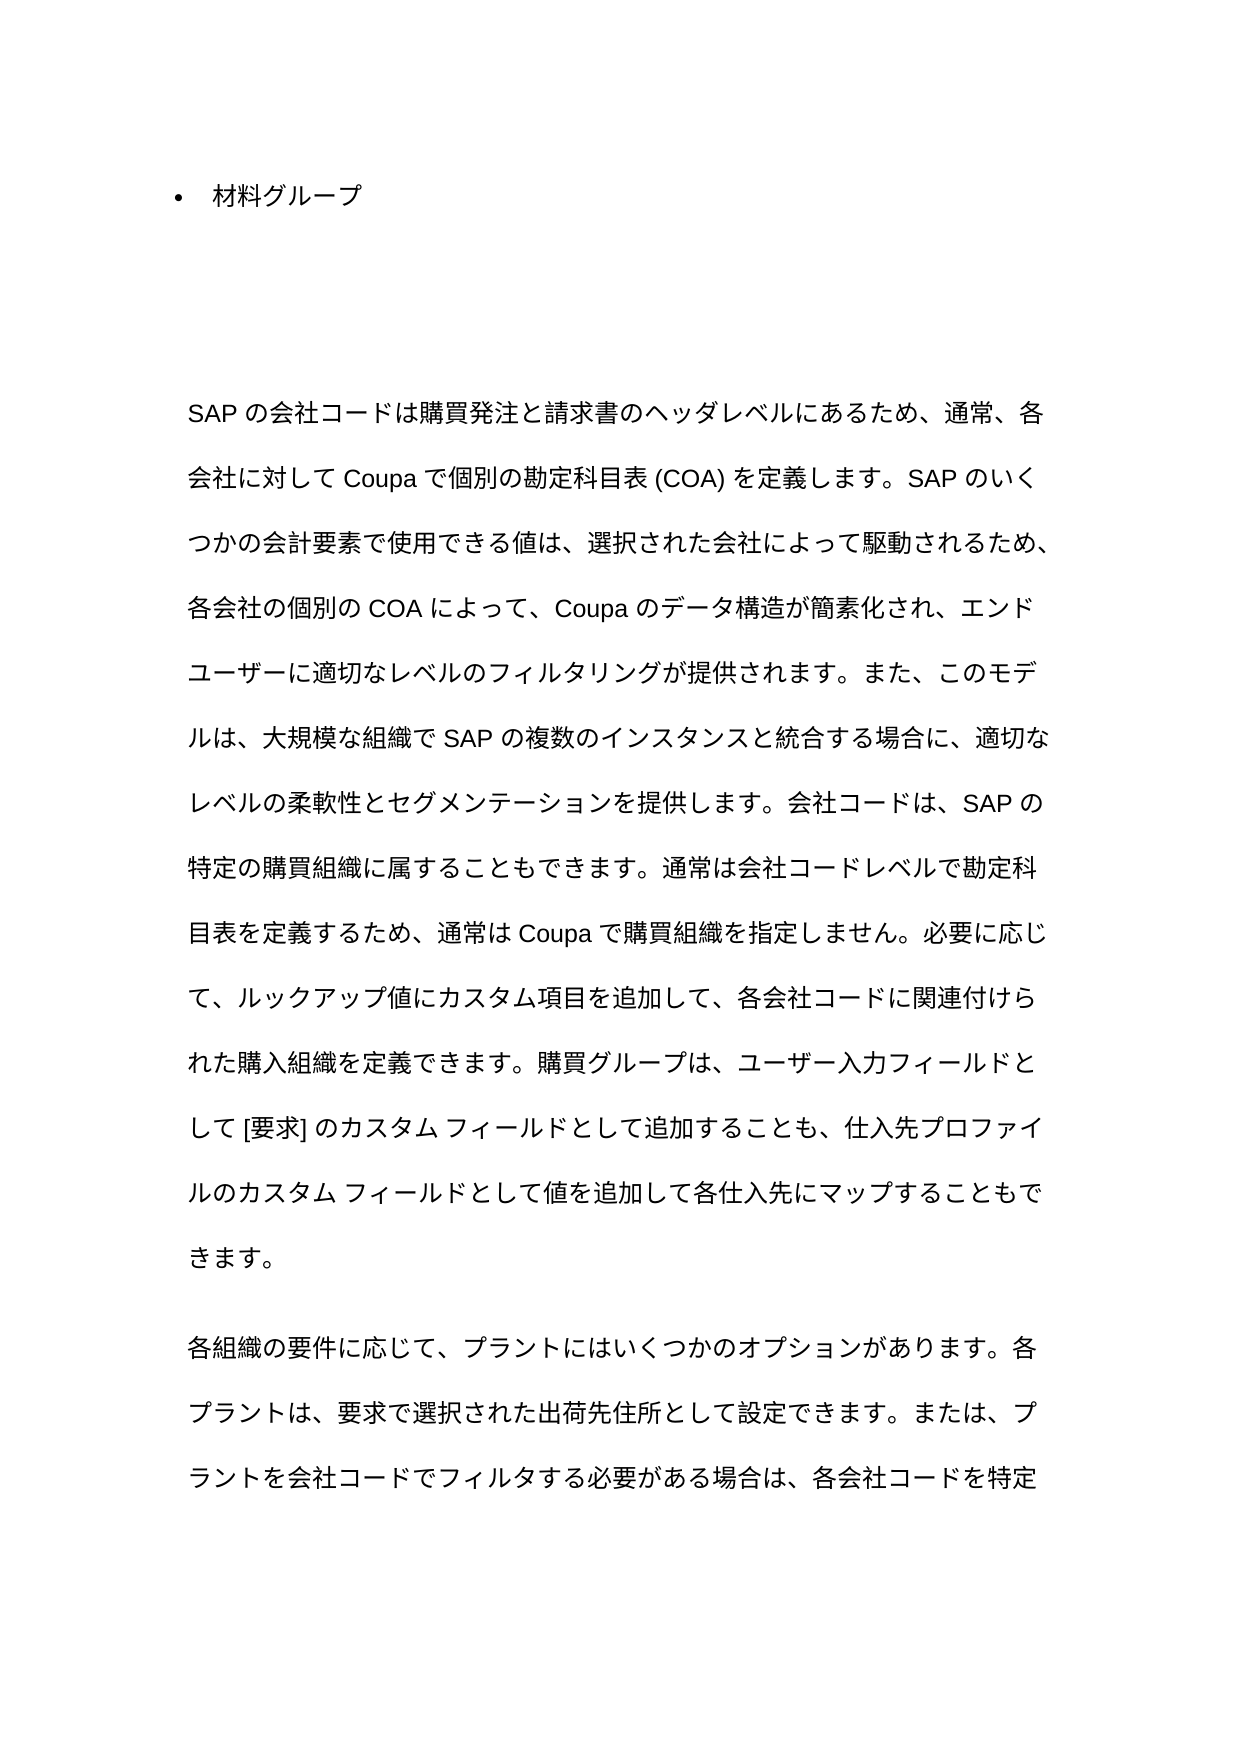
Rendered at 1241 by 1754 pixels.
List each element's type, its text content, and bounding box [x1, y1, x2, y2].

text SAP の会社コードは購買発注と請求書のヘッダレベルにあるため、通常、各会社に対して Coupa で個別の勘定科目表 (COA) を定義します。SAP のいくつかの会計要素で使用できる値は、選択された会社によって駆動されるため、各会社の個別の COA によって、Coupa のデータ構造が簡素化され、エンドユーザーに適切なレベルのフィルタリングが提供されます。また、このモデルは、大規模な組織で SAP の複数のインスタンスと統合する場合に、適切なレベルの柔軟性とセグメンテーションを提供します。会社コードは、SAP の特定の購買組織に属することもできます。通常は会社コードレベルで勘定科目表を定義するため、通常は Coupa で購買組織を指定しません。必要に応じて、ルックアップ値にカスタム項目を追加して、各会社コードに関連付けられた購入組織を定義できます。購買グループは、ユーザー入力フィールドとして [要求] のカスタム フィールドとして追加することも、仕入先プロファイルのカスタム フィールドとして値を追加して各仕入先にマップすることもできます。 [187, 379, 1053, 1289]
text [187, 1314, 1053, 1509]
list 材料グループ [175, 162, 1053, 227]
